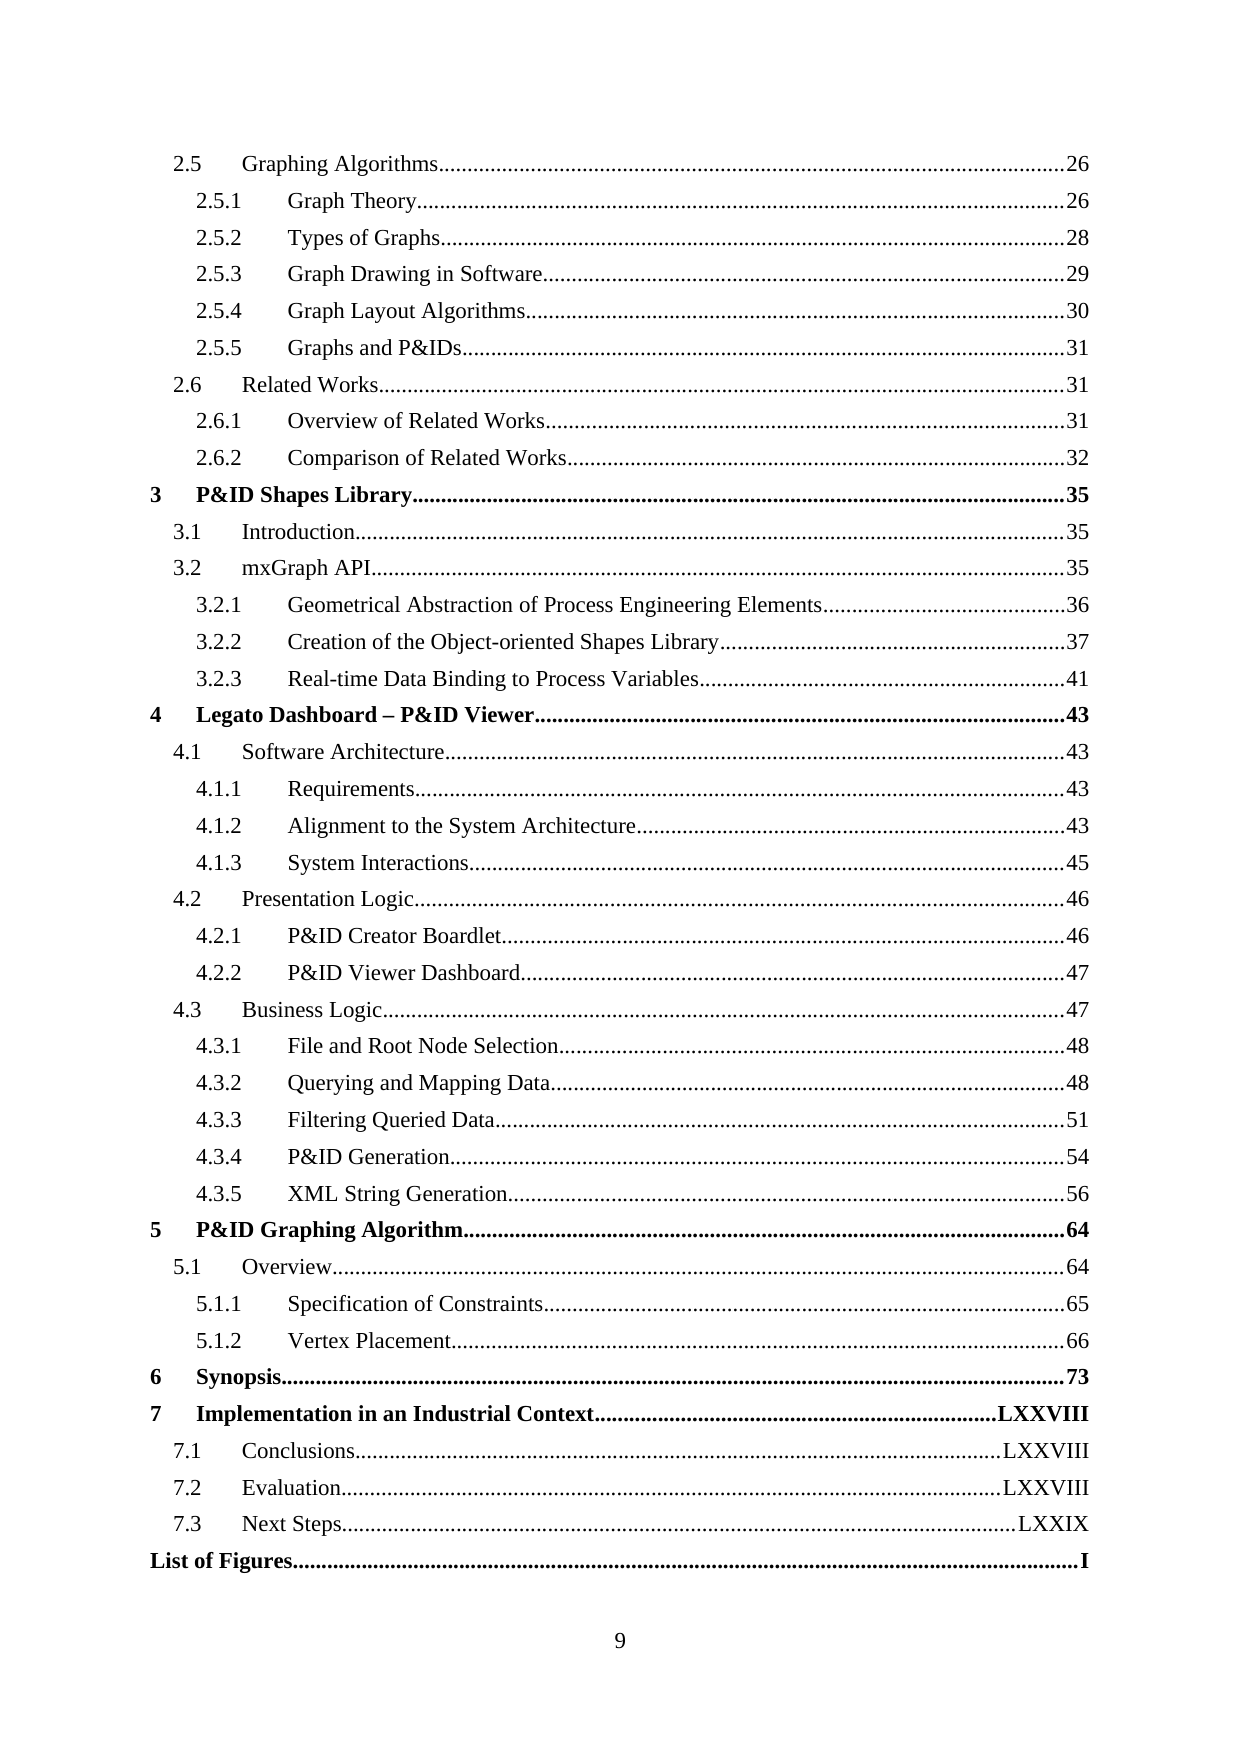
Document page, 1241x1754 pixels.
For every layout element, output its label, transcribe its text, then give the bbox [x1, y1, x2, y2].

text 7.3 Next Steps LXXIX [173, 1511, 1090, 1537]
text 4.3.4 P&ID Generation 54 [196, 1143, 1090, 1169]
text 5 P&ID Graphing Algorithm 64 [150, 1216, 1090, 1243]
text 2.5.5 Graphs and P&IDs 31 [196, 334, 1090, 360]
text 3.1 Introduction 35 [173, 518, 242, 544]
text 4.1 Software Architecture 43 [173, 738, 1090, 765]
text 4.3.2 Querying and Mapping Data 48 [196, 1069, 1090, 1096]
text 3.2.3 Real-time Data Binding to Process Variables 41 [699, 665, 1090, 691]
text 4.2.2 P&ID Viewer Dashboard 47 [196, 959, 1090, 985]
text 5.1.1 Specification of Constraints 65 [196, 1290, 1090, 1316]
text 5.1.2 Vertex Placement 66 [196, 1327, 1090, 1353]
text 6 Synopsis 73 [150, 1363, 1090, 1390]
text 2.6.1 Overview of Related Works 31 [196, 407, 1090, 434]
text 5.1 Overview 64 [173, 1253, 1090, 1279]
text 7 Implementation in an Industrial Context LXXVIII [150, 1400, 1090, 1427]
text 2.5.1 Graph Theory 26 [196, 187, 1090, 213]
text 4.3 Business Logic 47 [173, 996, 1090, 1022]
text 4.3.1 File and Root Node Selection 48 [196, 1032, 1090, 1059]
text 3.2 mxGraph API 35 [173, 554, 1090, 581]
text 2.5.3 Graph Drawing in Software 29 [196, 260, 1090, 287]
text 4.2 Presentation Logic 46 [173, 885, 1090, 912]
text 4.1.3 System Interactions 45 [196, 849, 1090, 875]
text 4.3.3 Filtering Queried Data 51 [196, 1106, 1090, 1132]
text 7.2 Evaluation LXXVIII [173, 1474, 1090, 1500]
text 3.2.1 Geometrical Abstraction of Process Engineering Elements 36 [823, 591, 1090, 618]
text 2.5 Graphing Algorithms 26 [173, 150, 1090, 176]
text 2.5.4 Graph Layout Algorithms 30 [196, 297, 1090, 323]
text 7.1 Conclusions LXXVIII [173, 1437, 1090, 1463]
text 4 Legato Dashboard – P&ID Viewer 43 [150, 702, 1090, 728]
text 3.1 Introduction 35 [355, 518, 1090, 544]
text 4.1.2 Alignment to the System Architecture 43 [196, 812, 1090, 838]
text 2.6.2 Comparison of Related Works 32 [196, 444, 1090, 471]
text 2.5.2 Types of Graphs 28 [196, 223, 1090, 250]
text 2.6 Related Works 31 [173, 371, 1090, 397]
text 3 P&ID Shapes Library 35 [412, 481, 1090, 507]
text 3.2.2 Creation of the Object-oriented Shapes Library 37 [720, 628, 1090, 654]
text 4.3.5 XML String Generation 56 [196, 1179, 1090, 1206]
text List of Figures I [150, 1547, 1090, 1574]
text 4.1.1 Requirements 43 [196, 775, 1090, 801]
text 4.2.1 P&ID Creator Boardlet 46 [196, 922, 1090, 948]
